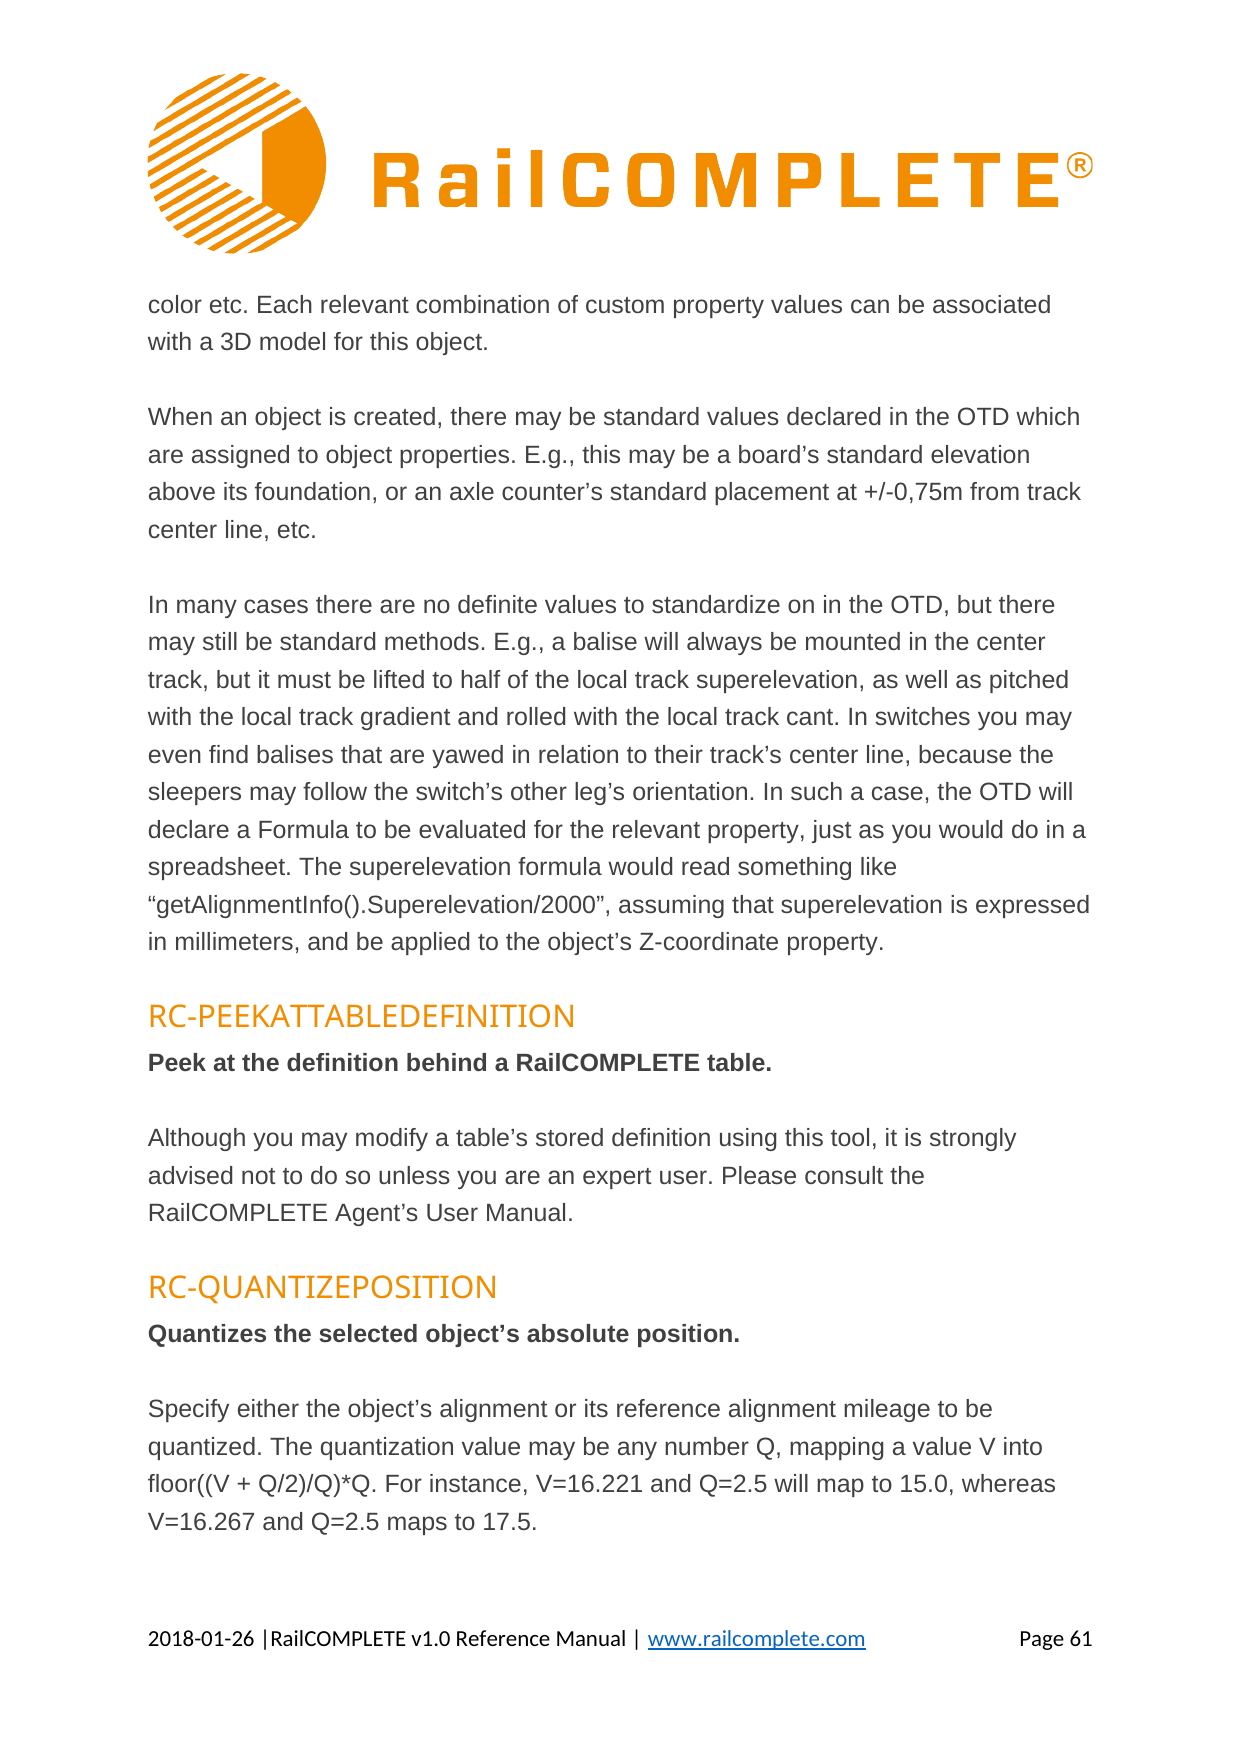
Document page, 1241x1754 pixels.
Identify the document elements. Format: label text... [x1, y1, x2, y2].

text Specify either the object’s alignment or its reference alignment mileage to be quantized. The quantization value may be any number Q, mapping a value V into floor((V + Q/2)/Q)*Q. For instance, V=16.221 and Q=2.5 will map to 15.0, whereas V=16.267 and Q=2.5 maps to 17.5. [148, 1386, 1093, 1536]
text Peek at the definition behind a RailCOMPLETE table. [148, 1039, 1093, 1077]
subtitle RC-PEEKATTABLEDEFINITION [148, 994, 1093, 1036]
text When an object is created, there may be standard values declared in the OTD which are assigned to object properties. E.g., this may be a board’s standard elevation above its foundation, or an axle counter’s standard placement at +/-0,75m from track center line, etc. [148, 394, 1093, 544]
subtitle RC-QUANTIZEPOSITION [148, 1264, 1093, 1307]
text Quantizes the selected object’s absolute position. [148, 1311, 1093, 1348]
text Although you may modify a table’s stored definition using this tool, it is strongly advised not to do so unless you are an expert user. Please consult the RailCOMPLETE Agent’s User Manual. [148, 1114, 1093, 1227]
picture [147, 73, 1093, 254]
text In many cases there are no definite values to standardize on in the OTD, but there may still be standard methods. E.g., a balise will always be mounted in the center track, but it must be lifted to half of the local track superelevation, as well as pitched with the local track gradient and rolled with the local track cant. In switches you may even find balises that are yawed in relation to their track’s center line, because the sleepers may follow the switch’s other leg’s orientation. In such a case, the OTD will declare a Formula to be evaluated for the relevant property, just as you would do in a spreadsheet. The superelevation formula would read something like “getAlignmentInfo().Superelevation/2000”, assuming that superelevation is expressed in millimeters, and be applied to the object’s Z-coordinate property. [148, 581, 1093, 956]
